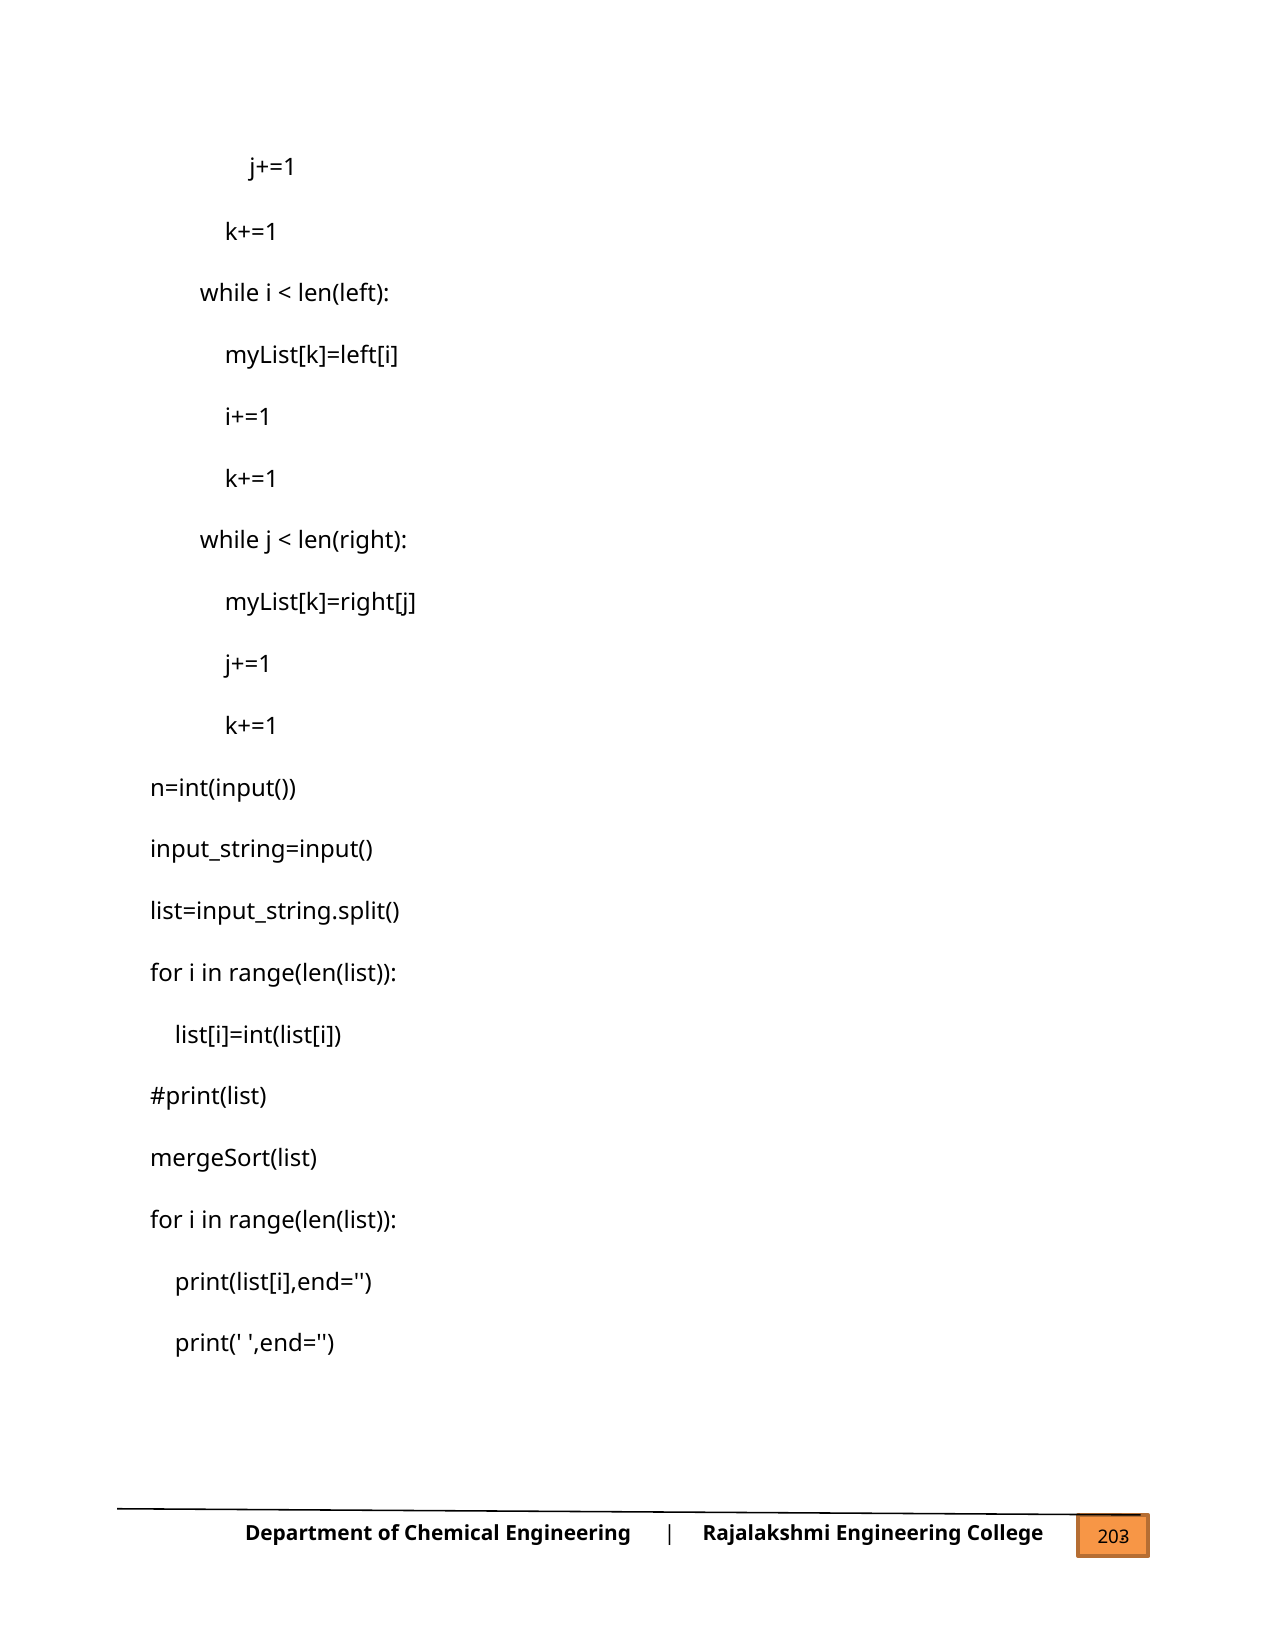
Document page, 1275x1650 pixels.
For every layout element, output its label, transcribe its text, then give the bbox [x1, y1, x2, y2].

text #print(list) [150, 1079, 1125, 1112]
text list[i]=int(list[i]) [150, 1017, 1125, 1050]
text list=input_string.split() [150, 894, 1125, 926]
text for i in range(len(list)): [150, 956, 1125, 988]
text while j < len(right): [150, 523, 1125, 556]
text k+=1 [150, 461, 1125, 494]
text n=int(input()) [150, 770, 1125, 803]
text myList[k]=left[i] [150, 338, 1125, 371]
text print(list[i],end='') [150, 1264, 1125, 1297]
text mergeSort(list) [150, 1141, 1125, 1173]
text for i in range(len(list)): [150, 1203, 1125, 1235]
text j+=1 [150, 647, 1125, 679]
text print(' ',end='') [150, 1326, 1125, 1359]
text i+=1 [150, 400, 1125, 432]
text while i < len(left): [150, 276, 1125, 309]
text myList[k]=right[j] [150, 585, 1125, 618]
text k+=1 [150, 708, 1125, 741]
text input_string=input() [150, 832, 1125, 865]
text j+=1 [150, 150, 1125, 183]
text k+=1 [150, 214, 1125, 247]
